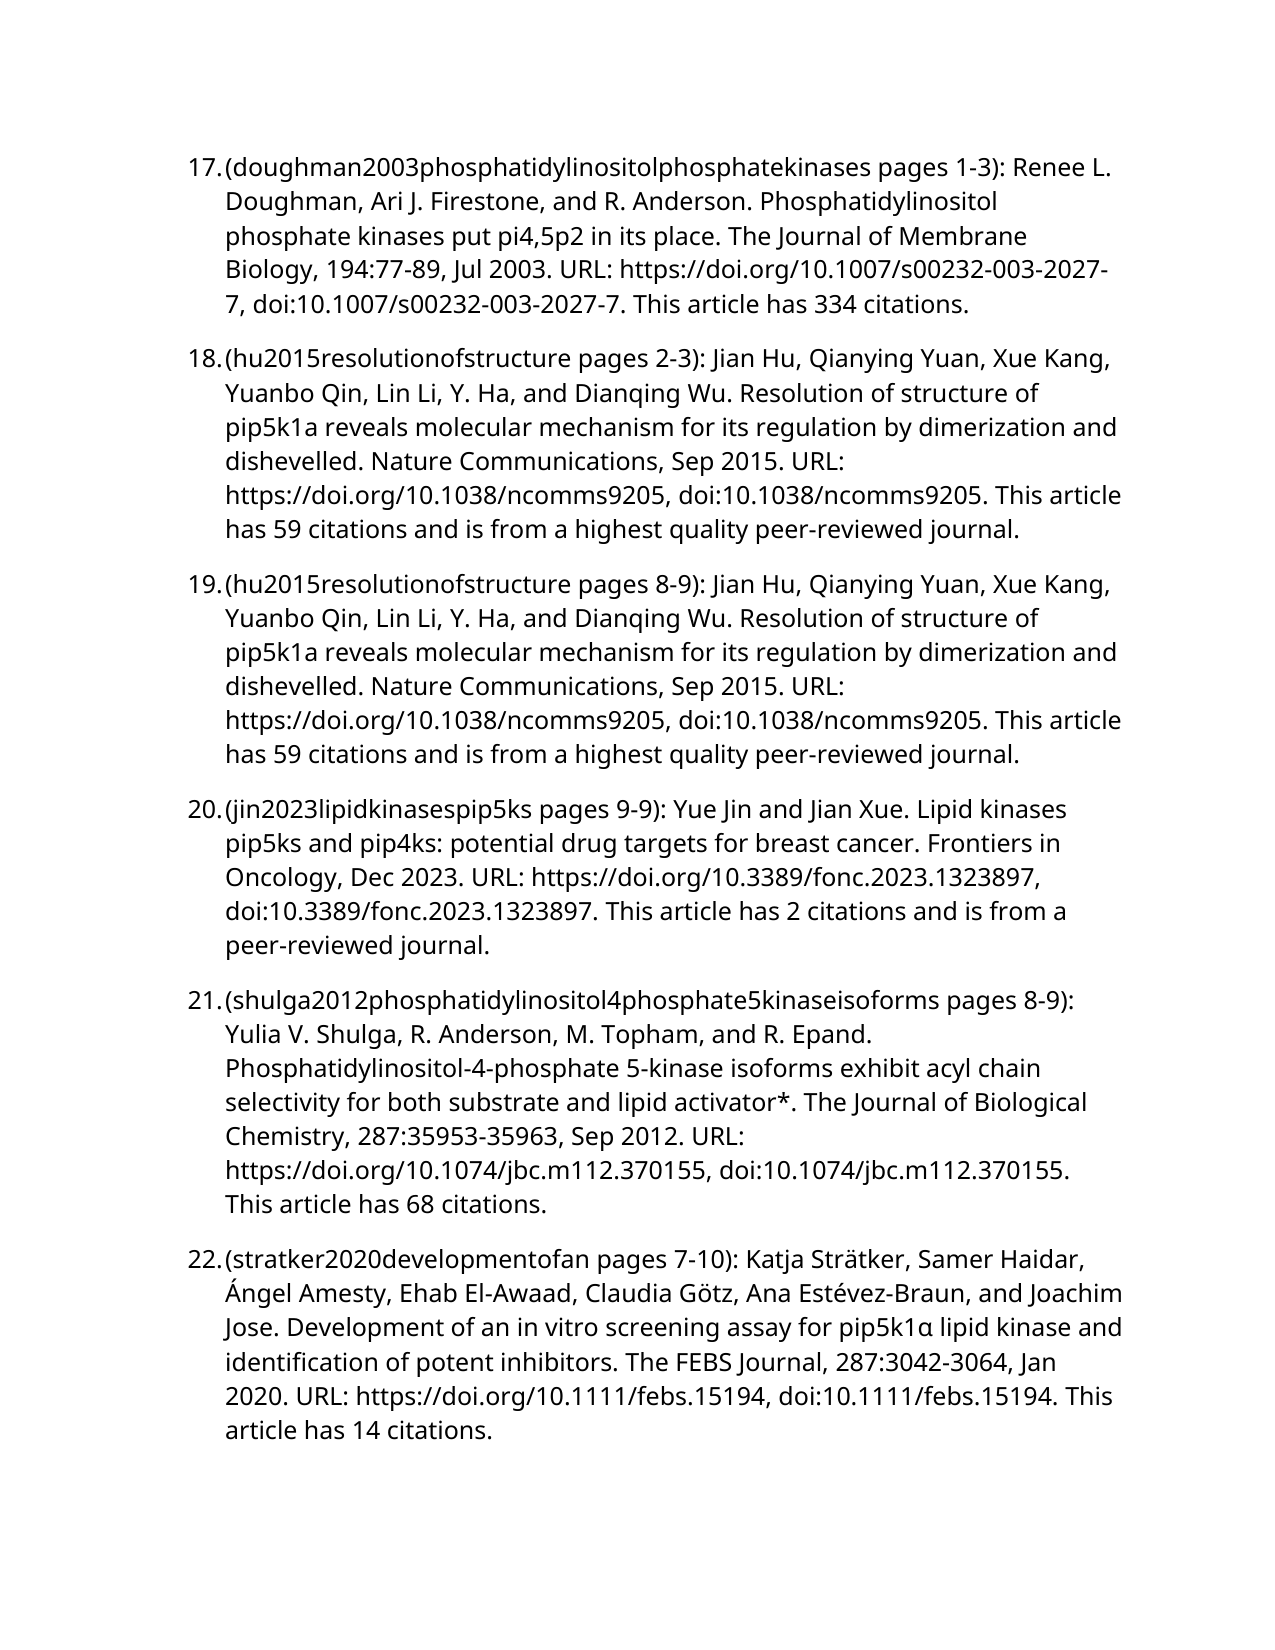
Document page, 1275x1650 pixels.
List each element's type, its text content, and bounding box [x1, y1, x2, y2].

list (doughman2003phosphatidylinositolphosphatekinases pages 1-3): Renee L. Doughman, Ari J. Firestone, and R. Anderson. Phosphatidylinositol phosphate kinases put pi4,5p2 in its place. The Journal of Membrane Biology, 194:77-89, Jul 2003. URL: https://doi.org/10.1007/s00232-003-2027-7, doi:10.1007/s00232-003-2027-7. This article has 334 citations. [187, 150, 1125, 320]
list (hu2015resolutionofstructure pages 2-3): Jian Hu, Qianying Yuan, Xue Kang, Yuanbo Qin, Lin Li, Y. Ha, and Dianqing Wu. Resolution of structure of pip5k1a reveals molecular mechanism for its regulation by dimerization and dishevelled. Nature Communications, Sep 2015. URL: https://doi.org/10.1038/ncomms9205, doi:10.1038/ncomms9205. This article has 59 citations and is from a highest quality peer-reviewed journal. [187, 341, 1125, 546]
list (stratker2020developmentofan pages 7-10): Katja Strätker, Samer Haidar, Ángel Amesty, Ehab El‐Awaad, Claudia Götz, Ana Estévez‐Braun, and Joachim Jose. Development of an in vitro screening assay for pip5k1α lipid kinase and identification of potent inhibitors. The FEBS Journal, 287:3042-3064, Jan 2020. URL: https://doi.org/10.1111/febs.15194, doi:10.1111/febs.15194. This article has 14 citations. [187, 1242, 1125, 1446]
list (shulga2012phosphatidylinositol4phosphate5kinaseisoforms pages 8-9): Yulia V. Shulga, R. Anderson, M. Topham, and R. Epand. Phosphatidylinositol-4-phosphate 5-kinase isoforms exhibit acyl chain selectivity for both substrate and lipid activator*. The Journal of Biological Chemistry, 287:35953-35963, Sep 2012. URL: https://doi.org/10.1074/jbc.m112.370155, doi:10.1074/jbc.m112.370155. This article has 68 citations. [187, 983, 1125, 1221]
list (jin2023lipidkinasespip5ks pages 9-9): Yue Jin and Jian Xue. Lipid kinases pip5ks and pip4ks: potential drug targets for breast cancer. Frontiers in Oncology, Dec 2023. URL: https://doi.org/10.3389/fonc.2023.1323897, doi:10.3389/fonc.2023.1323897. This article has 2 citations and is from a peer-reviewed journal. [187, 792, 1125, 962]
list (hu2015resolutionofstructure pages 8-9): Jian Hu, Qianying Yuan, Xue Kang, Yuanbo Qin, Lin Li, Y. Ha, and Dianqing Wu. Resolution of structure of pip5k1a reveals molecular mechanism for its regulation by dimerization and dishevelled. Nature Communications, Sep 2015. URL: https://doi.org/10.1038/ncomms9205, doi:10.1038/ncomms9205. This article has 59 citations and is from a highest quality peer-reviewed journal. [187, 566, 1125, 771]
